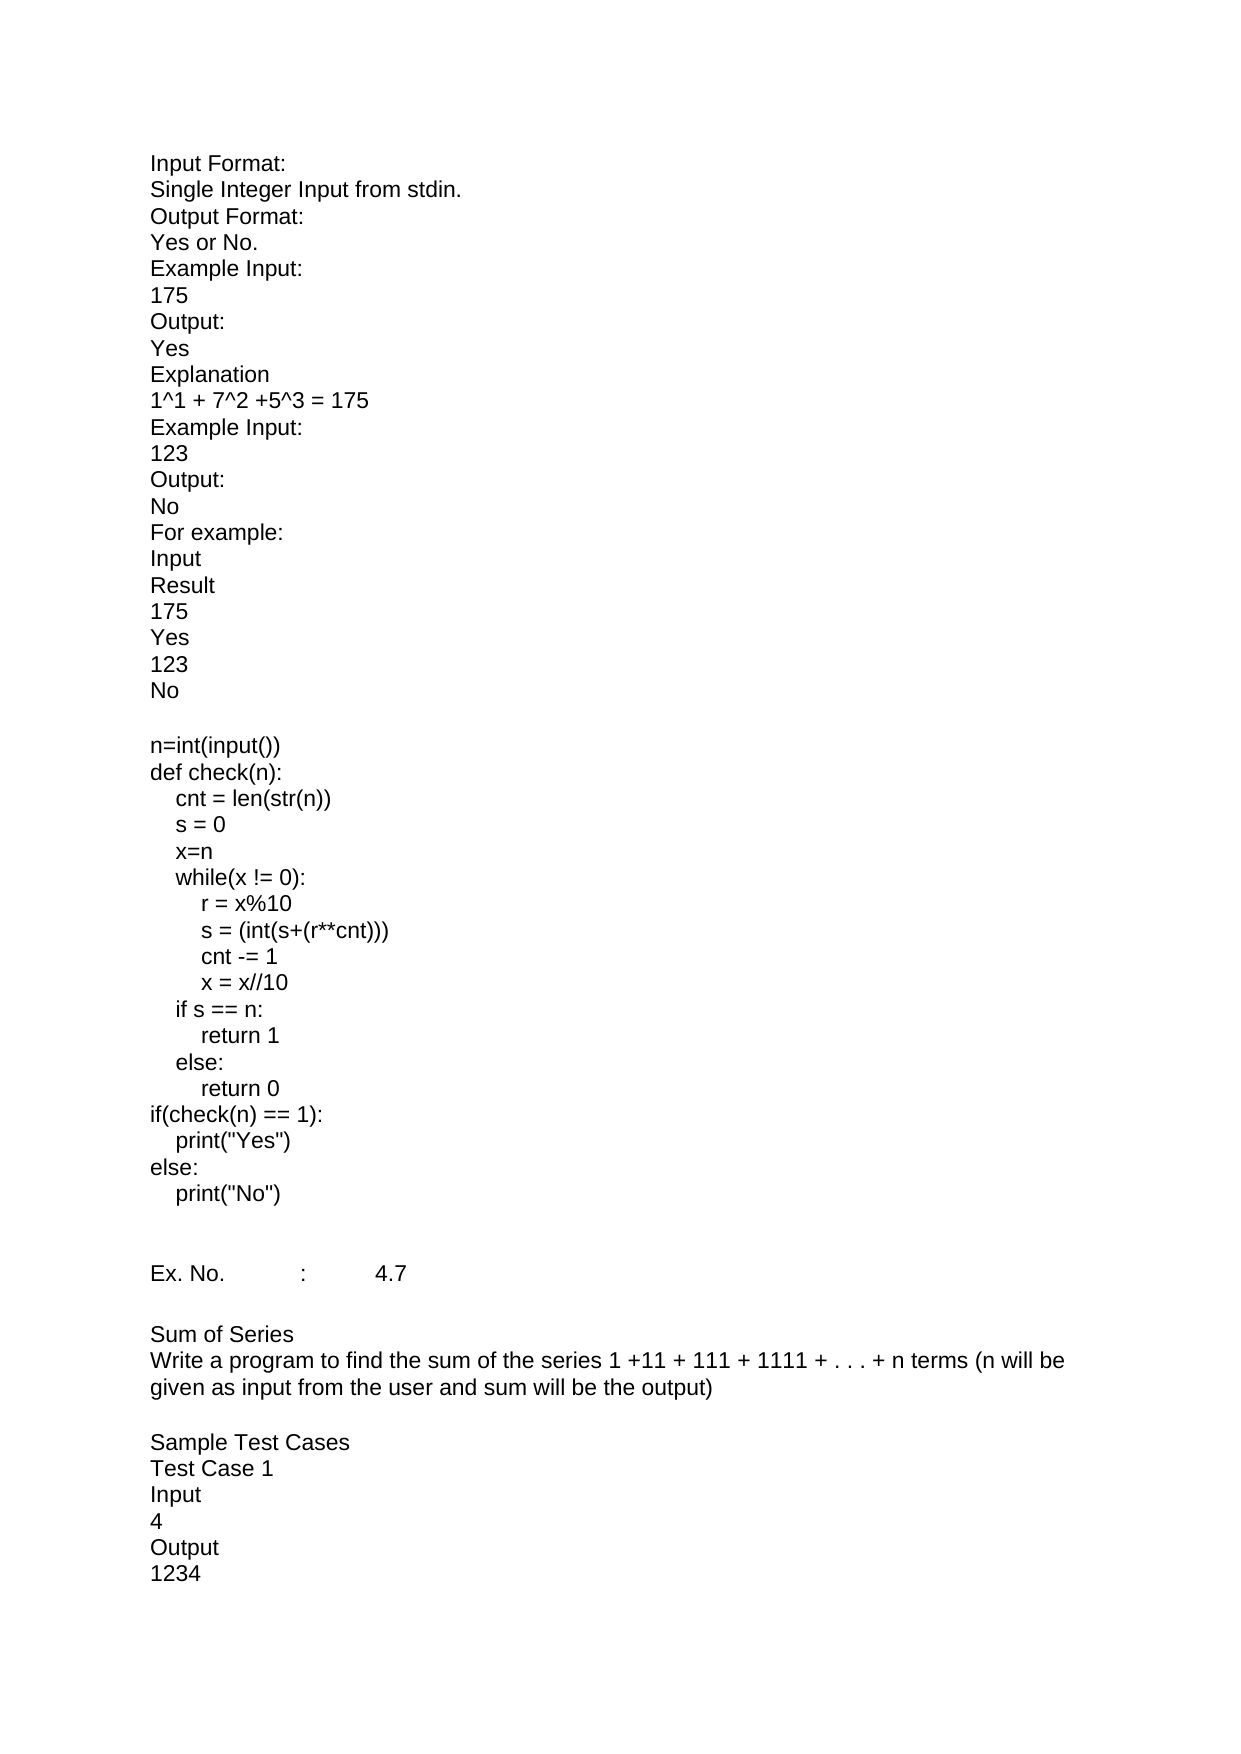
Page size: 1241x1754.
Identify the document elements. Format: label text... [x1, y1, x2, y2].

text Yes or No. [150, 229, 1090, 255]
text 175 [150, 282, 1090, 308]
text Test Case 1 [150, 1455, 1090, 1481]
text Output [150, 1534, 1090, 1560]
text else: [150, 1154, 1090, 1180]
text 123 [150, 440, 1090, 466]
text 123 [150, 651, 1090, 677]
text Single Integer Input from stdin. [150, 176, 1090, 203]
text Input Format: [150, 150, 1090, 176]
text Yes [150, 624, 1090, 651]
text Output Format: [150, 203, 1090, 229]
text else: [150, 1048, 1090, 1075]
text Input [150, 1481, 1090, 1508]
text if s == n: [150, 996, 1090, 1022]
text 1^1 + 7^2 +5^3 = 175 [150, 387, 1090, 413]
text Explanation [150, 361, 1090, 387]
text Yes [150, 334, 1090, 361]
text x=n [150, 838, 1090, 864]
text Ex. No. : 4.7 [150, 1260, 1090, 1287]
text Example Input: [150, 255, 1090, 282]
text Example Input: [150, 413, 1090, 440]
text No [150, 493, 1090, 519]
text r = x%10 [150, 890, 1090, 917]
text No [150, 677, 1090, 703]
text cnt = len(str(n)) [150, 785, 1090, 811]
text print("No") [150, 1180, 1090, 1207]
text Write a program to find the sum of the series 1 +11 + 111 + 1111 + . . . + n terms (n will be given as input from the user and sum will be the output) [150, 1347, 1090, 1400]
text def check(n): [150, 758, 1090, 785]
text 175 [150, 598, 1090, 624]
text print("Yes") [150, 1127, 1090, 1154]
text Output: [150, 466, 1090, 493]
text return 1 [150, 1022, 1090, 1048]
text Output: [150, 308, 1090, 334]
text cnt -= 1 [150, 943, 1090, 969]
text while(x != 0): [150, 864, 1090, 890]
text return 0 [150, 1075, 1090, 1101]
text Sample Test Cases [150, 1428, 1090, 1455]
text x = x//10 [150, 969, 1090, 996]
text Input [150, 545, 1090, 572]
text if(check(n) == 1): [150, 1101, 1090, 1127]
text Result [150, 572, 1090, 598]
text s = 0 [150, 811, 1090, 838]
text 1234 [150, 1560, 1090, 1587]
text Sum of Series [150, 1321, 1090, 1347]
text 4 [150, 1508, 1090, 1534]
text For example: [150, 519, 1090, 545]
text s = (int(s+(r**cnt))) [150, 917, 1090, 943]
text n=int(input()) [150, 732, 1090, 758]
